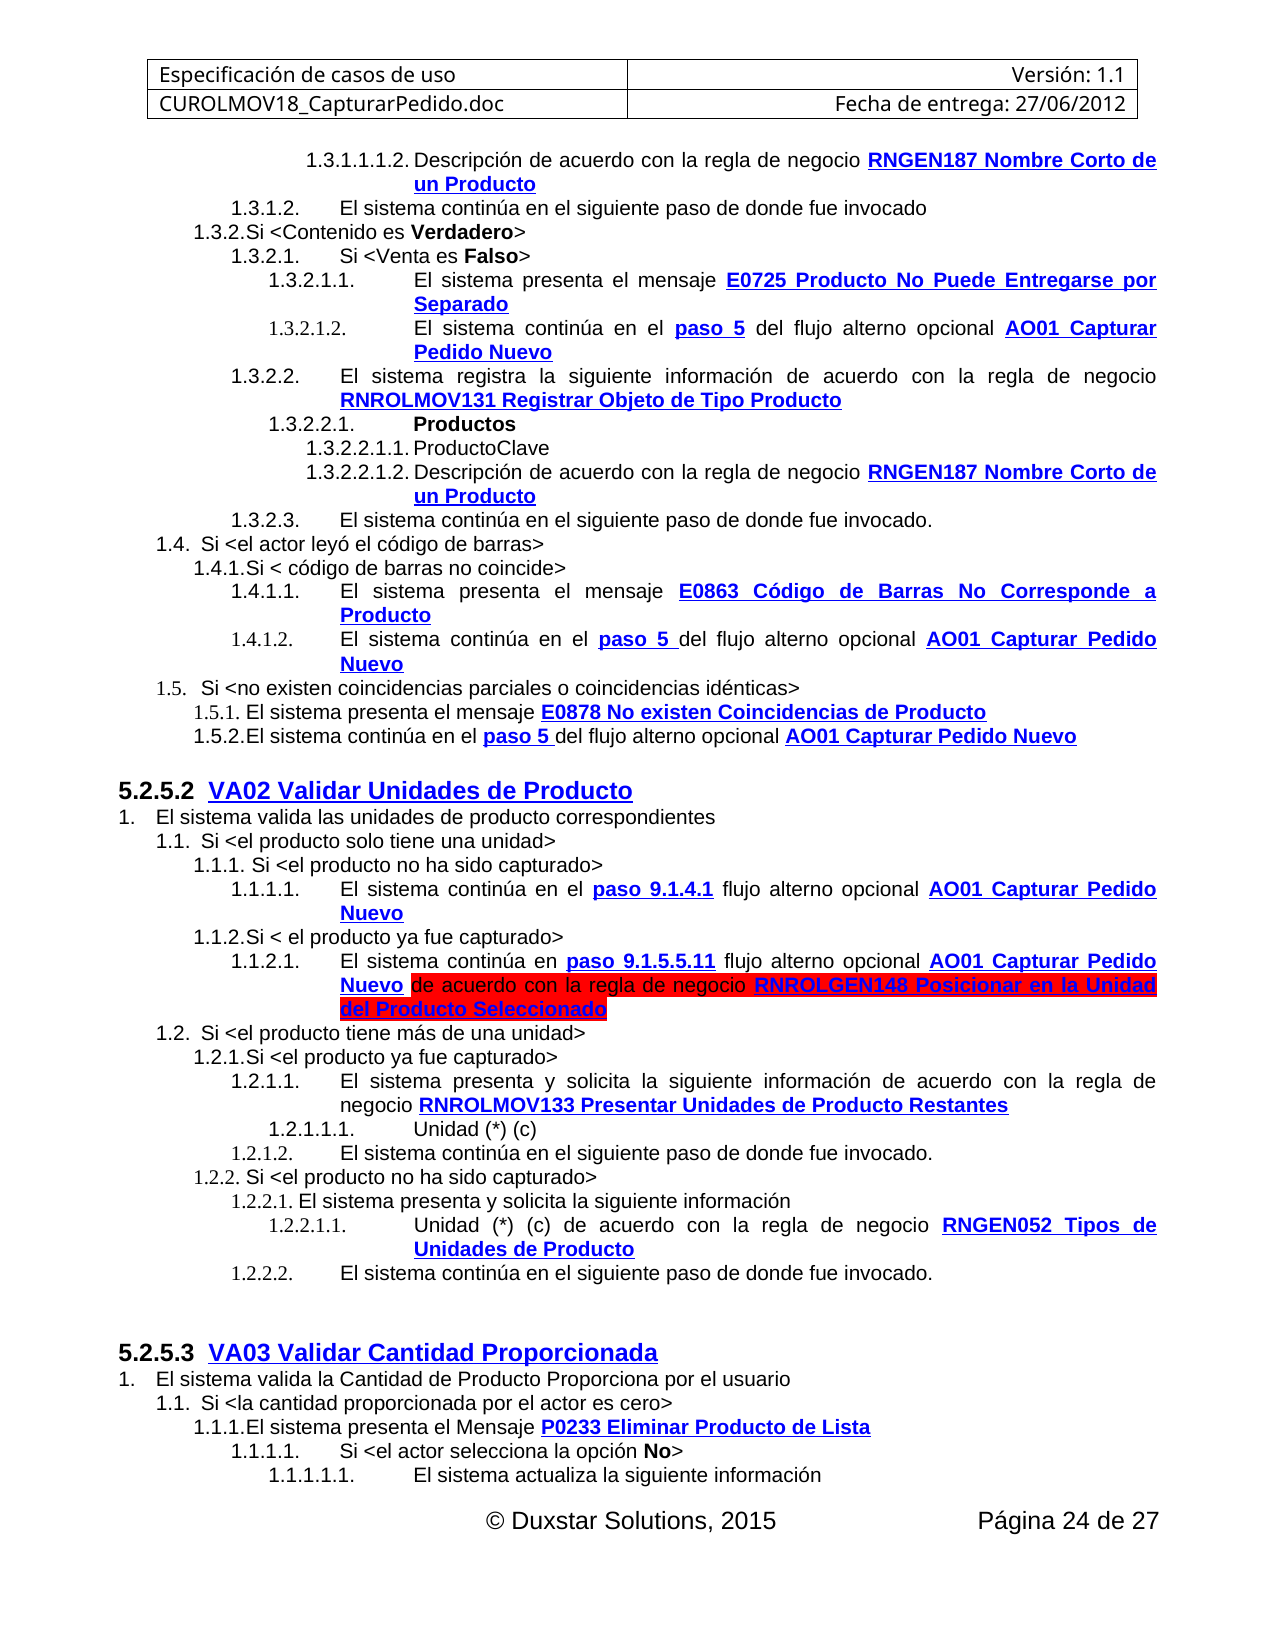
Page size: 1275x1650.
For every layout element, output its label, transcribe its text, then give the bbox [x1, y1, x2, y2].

list El sistema continúa en el paso 5 del flujo alterno opcional AO01 Capturar Pedido Nuevo [231, 627, 1157, 675]
list El sistema continúa en el paso 5 del flujo alterno opcional AO01 Capturar Pedido Nuevo [268, 316, 1157, 364]
list Si < código de barras no coincide> [193, 555, 1157, 579]
list El sistema presenta y solicita la siguiente información de acuerdo con la regla de negocio RNROLMOV133 Presentar Unidades de Producto Restantes [231, 1069, 1157, 1117]
list Productos [268, 412, 1157, 436]
subtitle VA02 Validar Unidades de Producto [118, 776, 1157, 805]
list Si <el actor leyó el código de barras> [156, 531, 1157, 555]
list Si <el producto no ha sido capturado> [193, 853, 1157, 877]
list El sistema valida las unidades de producto correspondientes [118, 805, 1157, 829]
list ProductoClave [306, 436, 1157, 459]
list El sistema presenta y solicita la siguiente información [231, 1189, 1157, 1213]
list Si <el producto ya fue capturado> [193, 1045, 1157, 1069]
list El sistema continúa en el siguiente paso de donde fue invocado [231, 196, 1157, 220]
list Si <el producto solo tiene una unidad> [156, 829, 1157, 853]
list Si < el producto ya fue capturado> [193, 925, 1157, 949]
list Si <el actor selecciona la opción No> [231, 1439, 1157, 1463]
list Si <Contenido es Verdadero> [193, 220, 1157, 244]
list Si <Venta es Falso> [231, 244, 1157, 268]
list El sistema presenta el mensaje E0878 No existen Coincidencias de Producto [193, 699, 1157, 724]
list Si <el producto no ha sido capturado> [193, 1165, 1157, 1189]
list El sistema continúa en el siguiente paso de donde fue invocado. [231, 507, 1157, 531]
list Si <el producto tiene más de una unidad> [156, 1021, 1157, 1045]
list El sistema presenta el Mensaje P0233 Eliminar Producto de Lista [193, 1415, 1157, 1439]
list El sistema registra la siguiente información de acuerdo con la regla de negocio RNROLMOV131 Registrar Objeto de Tipo Producto [231, 364, 1157, 412]
list El sistema continúa en paso 9.1.5.5.11 flujo alterno opcional AO01 Capturar Pedido Nuevo de acuerdo con la regla de negocio RNROLGEN148 Posicionar en la Unidad del Producto Seleccionado [231, 949, 1157, 1021]
list El sistema continúa en el siguiente paso de donde fue invocado. [231, 1141, 1157, 1165]
list El sistema valida la Cantidad de Producto Proporciona por el usuario [118, 1367, 1157, 1391]
list El sistema continúa en el paso 5 del flujo alterno opcional AO01 Capturar Pedido Nuevo [193, 724, 1157, 748]
list Descripción de acuerdo con la regla de negocio RNGEN187 Nombre Corto de un Producto [306, 148, 1157, 196]
list El sistema presenta el mensaje E0863 Código de Barras No Corresponde a Producto [231, 579, 1157, 627]
subtitle VA03 Validar Cantidad Proporcionada [118, 1338, 1157, 1367]
list El sistema continúa en el siguiente paso de donde fue invocado. [231, 1261, 1157, 1285]
list El sistema continúa en el paso 9.1.4.1 flujo alterno opcional AO01 Capturar Pedido Nuevo [231, 877, 1157, 925]
list Si <no existen coincidencias parciales o coincidencias idénticas> [156, 675, 1157, 699]
list El sistema actualiza la siguiente información [268, 1463, 1157, 1487]
list El sistema presenta el mensaje E0725 Producto No Puede Entregarse por Separado [268, 268, 1157, 316]
list Unidad (*) (c) [268, 1117, 1157, 1141]
list Descripción de acuerdo con la regla de negocio RNGEN187 Nombre Corto de un Producto [306, 459, 1157, 507]
list Unidad (*) (c) de acuerdo con la regla de negocio RNGEN052 Tipos de Unidades de Producto [268, 1213, 1157, 1261]
list Si <la cantidad proporcionada por el actor es cero> [156, 1391, 1157, 1415]
